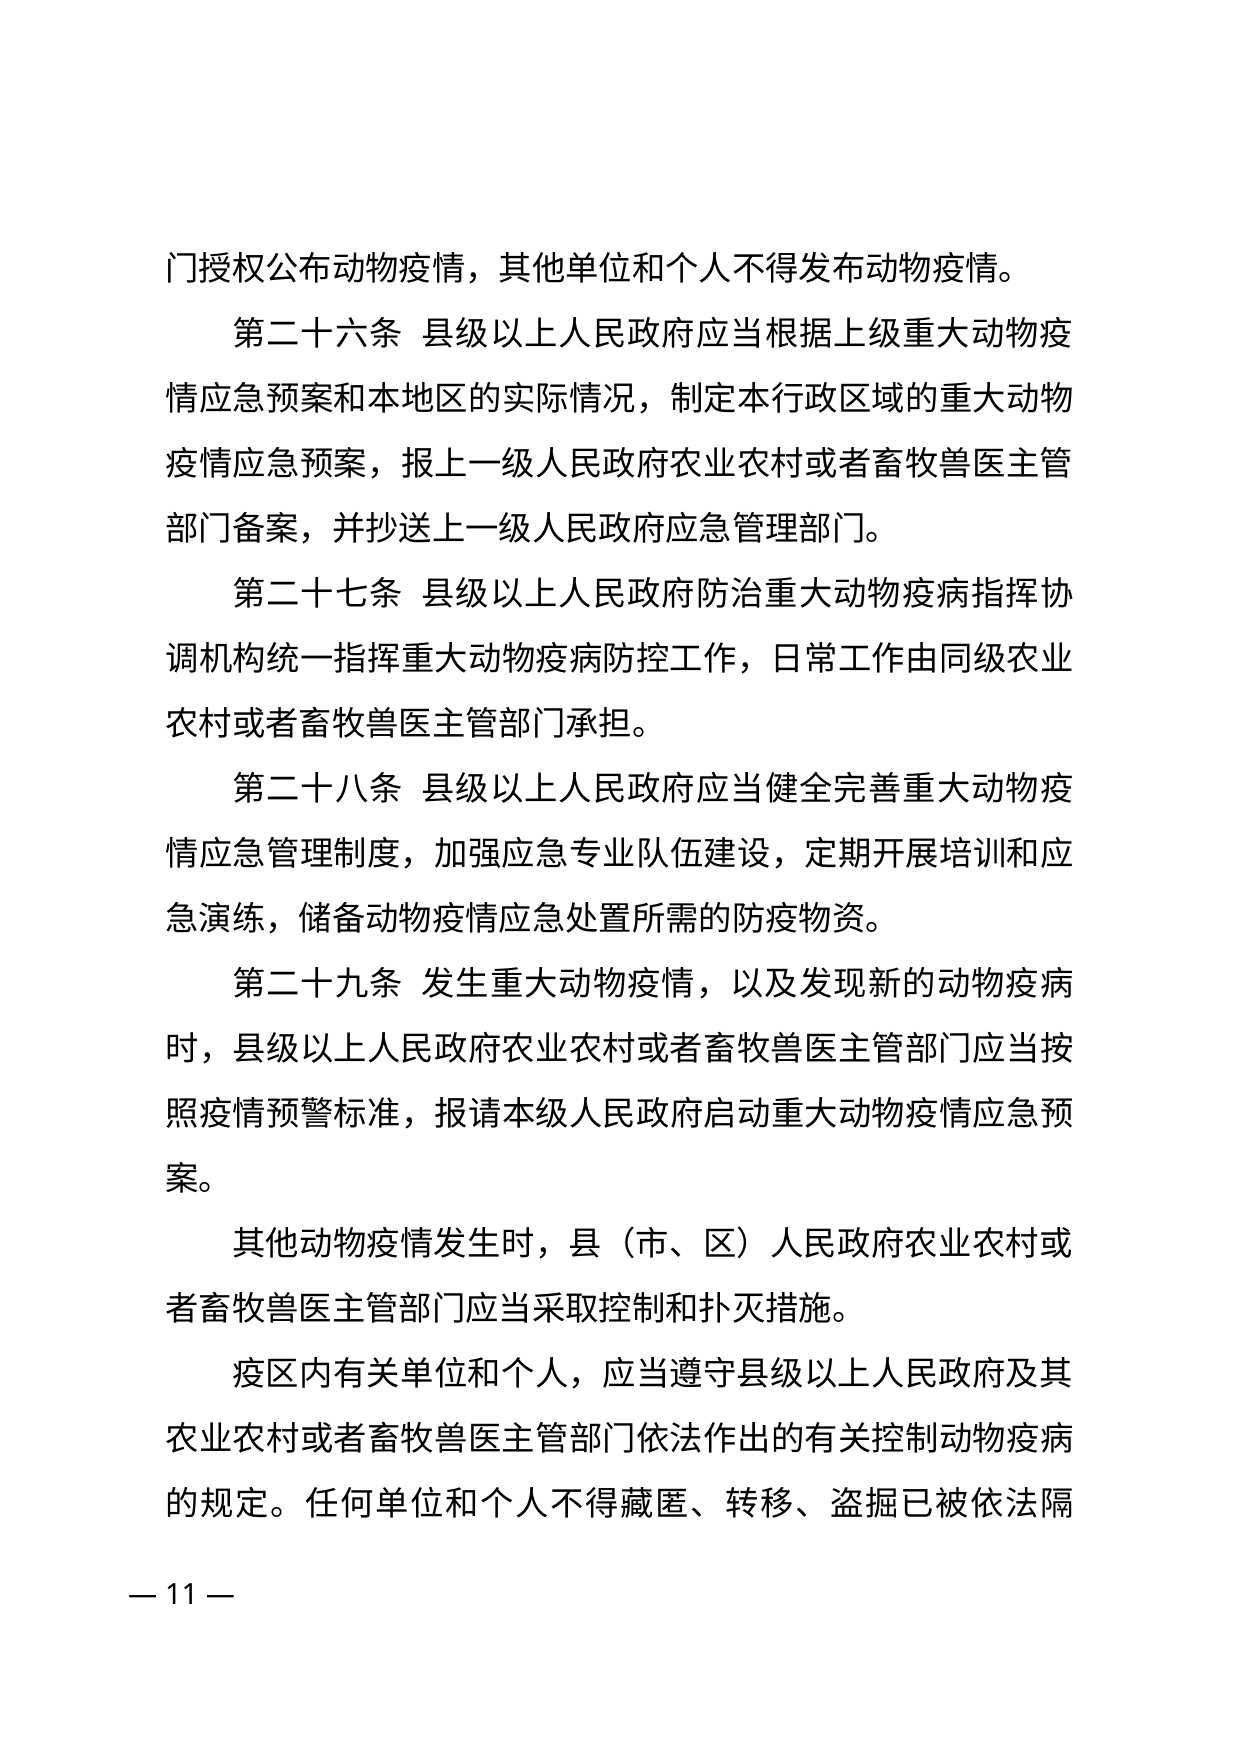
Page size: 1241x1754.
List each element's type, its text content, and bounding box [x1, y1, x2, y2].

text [165, 233, 1075, 298]
text 其他动物疫情发生时，县（市、区）人民政府农业农村或者畜牧兽医主管部门应当采取控制和扑灭措施。 [165, 1208, 1075, 1338]
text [165, 1338, 1075, 1533]
text 第二十八条 县级以上人民政府应当健全完善重大动物疫情应急管理制度，加强应急专业队伍建设，定期开展培训和应急演练，储备动物疫情应急处置所需的防疫物资。 [165, 753, 1075, 948]
text 第二十七条 县级以上人民政府防治重大动物疫病指挥协调机构统一指挥重大动物疫病防控工作，日常工作由同级农业农村或者畜牧兽医主管部门承担。 [165, 558, 1075, 753]
text 第二十六条 县级以上人民政府应当根据上级重大动物疫情应急预案和本地区的实际情况，制定本行政区域的重大动物疫情应急预案，报上一级人民政府农业农村或者畜牧兽医主管部门备案，并抄送上一级人民政府应急管理部门。 [165, 298, 1075, 558]
text 第二十九条 发生重大动物疫情，以及发现新的动物疫病时，县级以上人民政府农业农村或者畜牧兽医主管部门应当按照疫情预警标准，报请本级人民政府启动重大动物疫情应急预案。 [165, 948, 1075, 1208]
